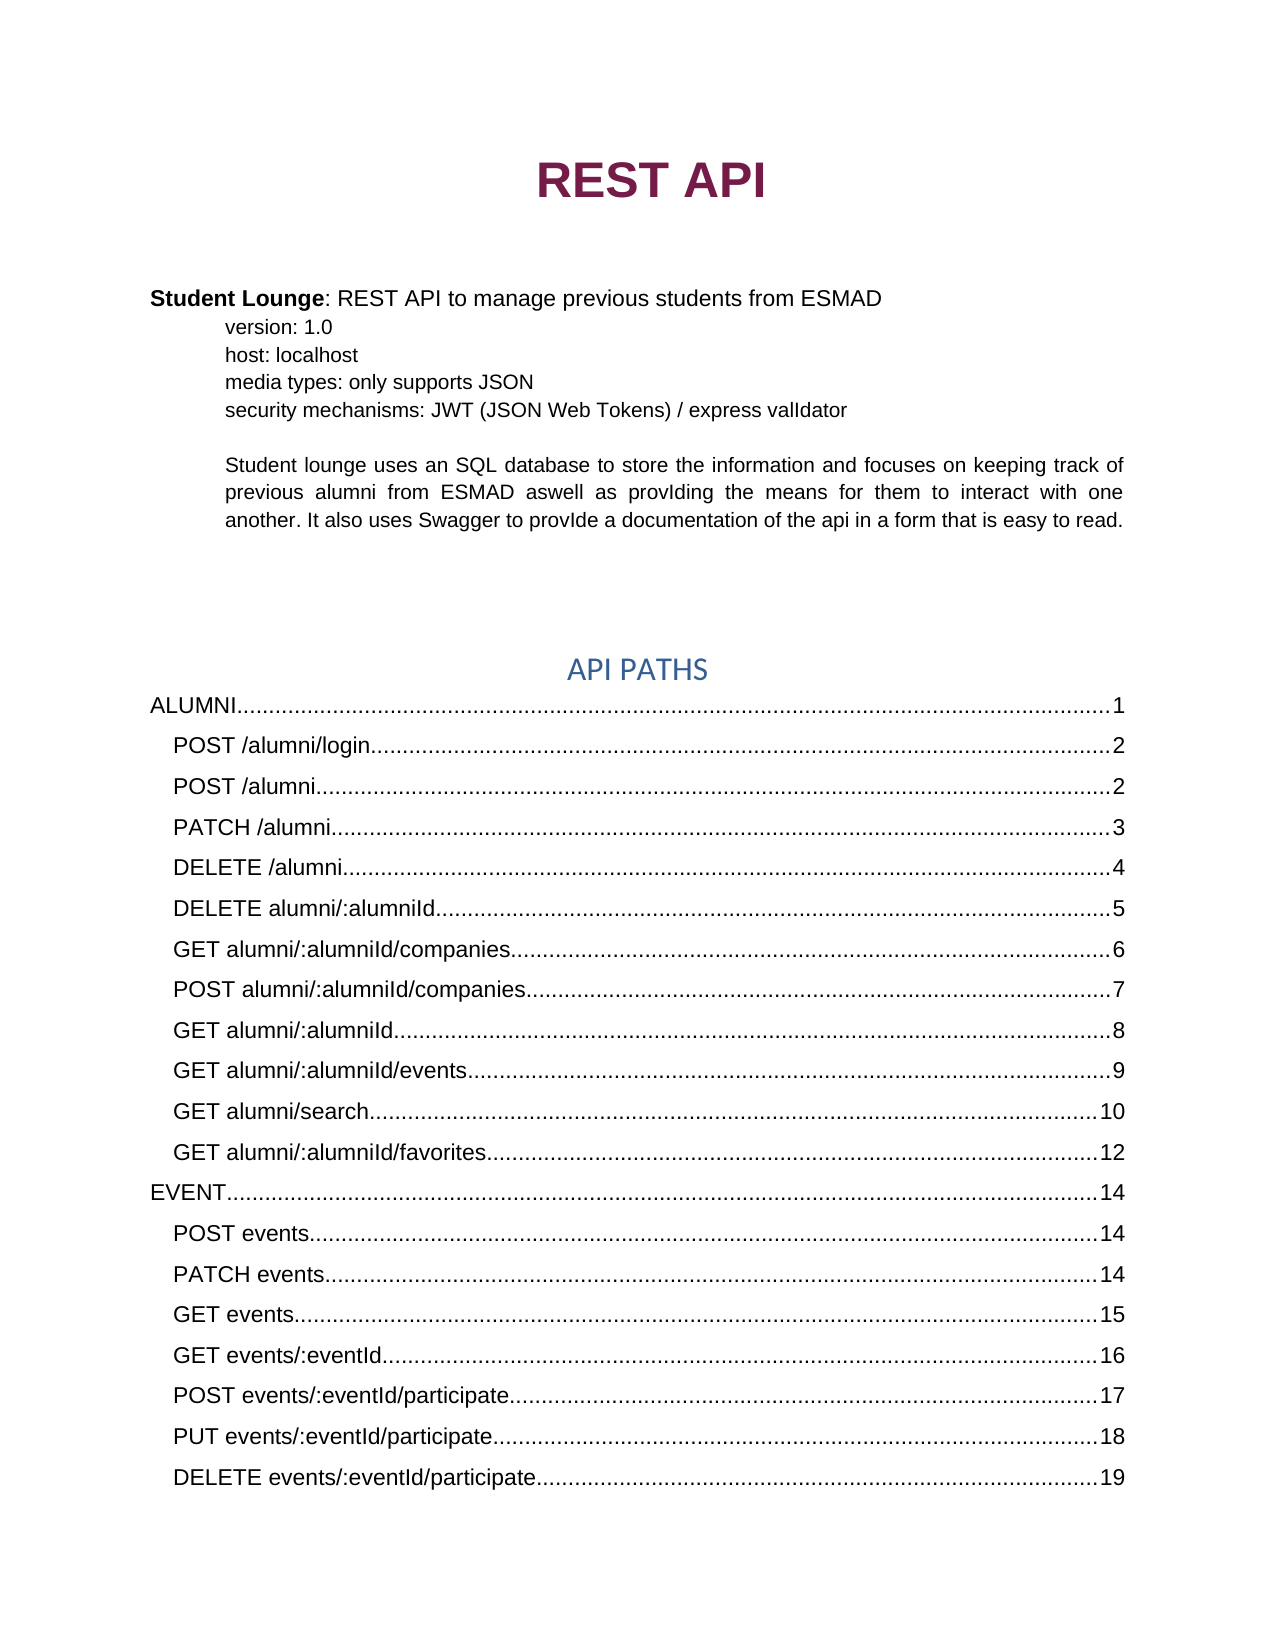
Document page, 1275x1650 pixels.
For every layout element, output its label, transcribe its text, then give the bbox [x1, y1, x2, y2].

text media types: only supports JSON [225, 370, 1125, 394]
text host: localhost [225, 342, 1125, 366]
text version: 1.0 [225, 315, 1125, 339]
text security mechanisms: JWT (JSON Web Tokens) / express valIdator [225, 397, 1125, 421]
text Student Lounge: REST API to manage previous students from ESMAD [150, 285, 1125, 311]
text Student lounge uses an SQL database to store the information and focuses on keeping track of previous alumni from ESMAD aswell as provIding the means for them to interact with one another. It also uses Swagger to provIde a documentation of the api in a form that is easy to read. [225, 452, 1125, 531]
text REST API [150, 150, 1152, 207]
